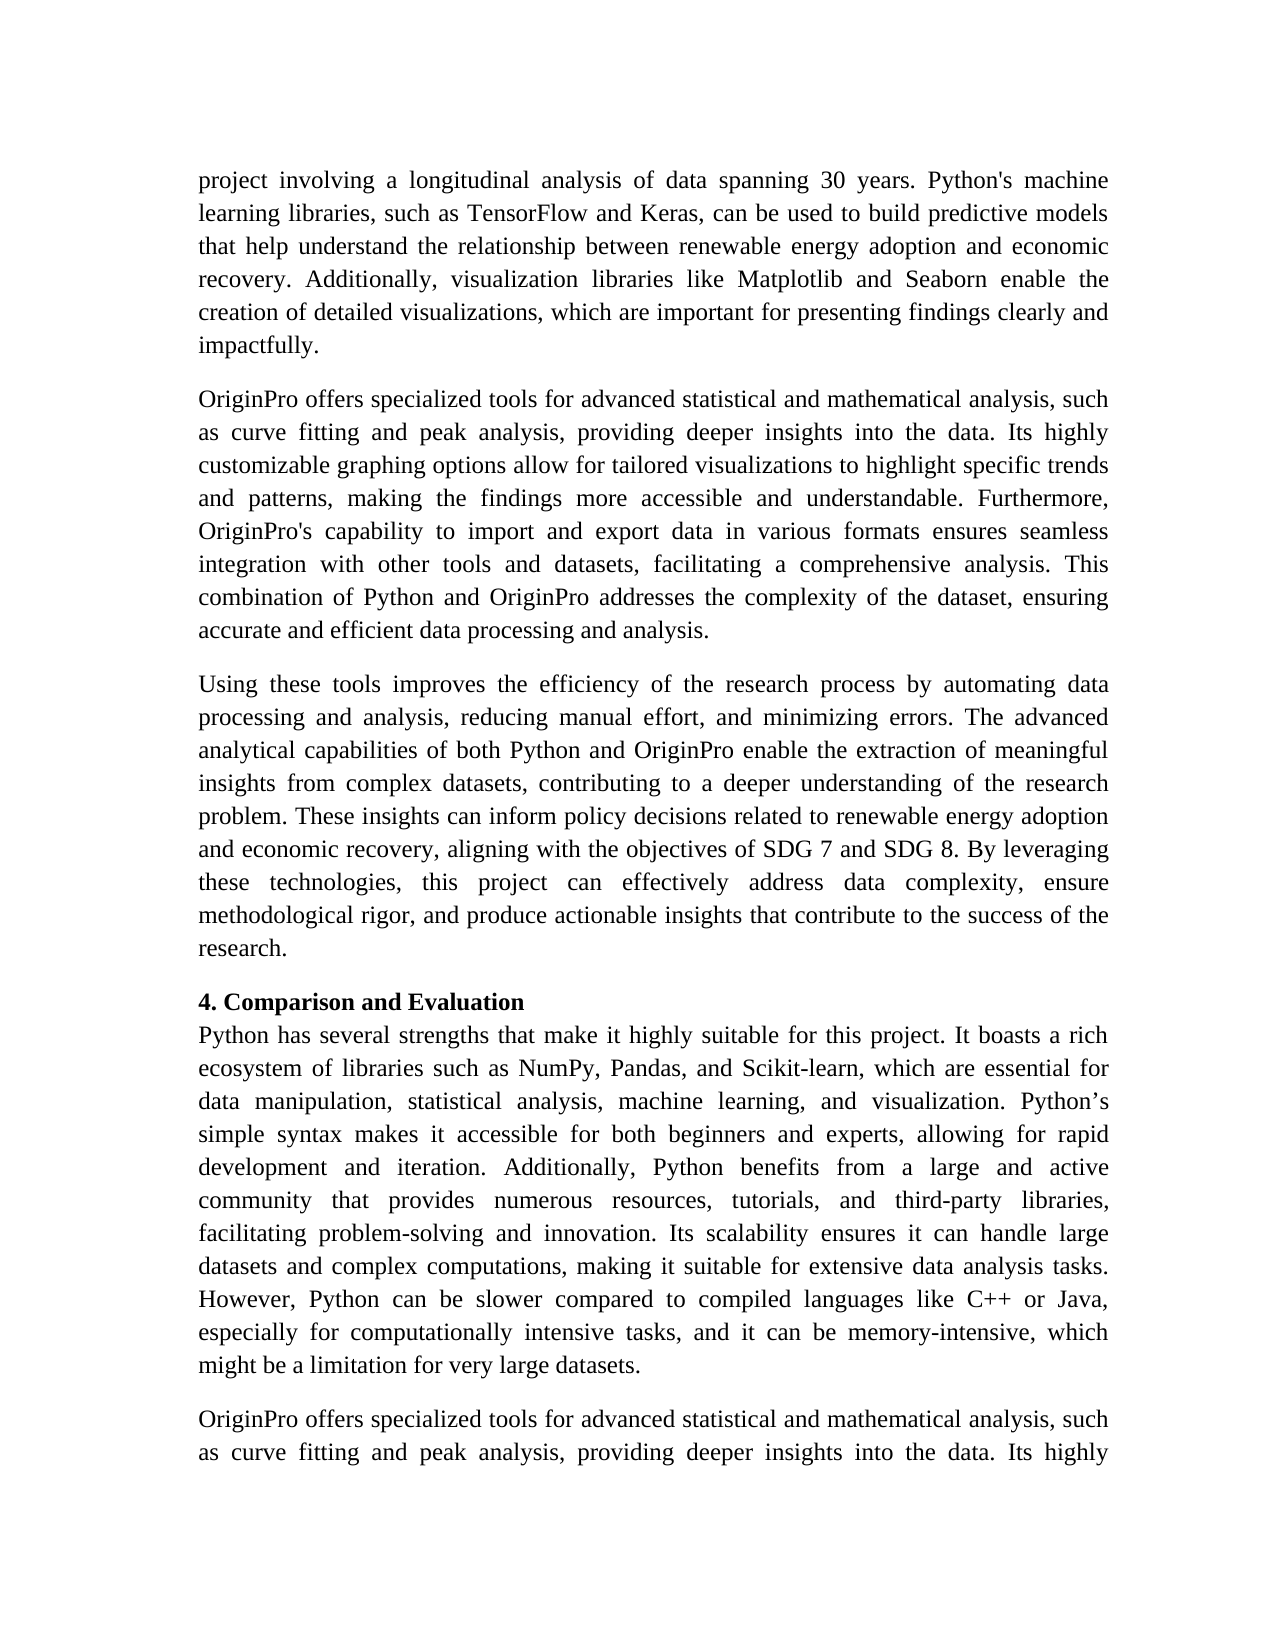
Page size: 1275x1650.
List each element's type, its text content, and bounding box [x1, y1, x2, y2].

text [198, 165, 1110, 359]
subtitle 4. Comparison and Evaluation [198, 987, 1110, 1016]
text Python has several strengths that make it highly suitable for this project. It boasts a rich ecosystem of libraries such as NumPy, Pandas, and Scikit-learn, which are essential for data manipulation, statistical analysis, machine learning, and visualization. Python’s simple syntax makes it accessible for both beginners and experts, allowing for rapid development and iteration. Additionally, Python benefits from a large and active community that provides numerous resources, tutorials, and third-party libraries, facilitating problem-solving and innovation. Its scalability ensures it can handle large datasets and complex computations, making it suitable for extensive data analysis tasks. However, Python can be slower compared to compiled languages like C++ or Java, especially for computationally intensive tasks, and it can be memory-intensive, which might be a limitation for very large datasets. [198, 1020, 1110, 1379]
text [198, 1404, 1110, 1466]
text Using these tools improves the efficiency of the research process by automating data processing and analysis, reducing manual effort, and minimizing errors. The advanced analytical capabilities of both Python and OriginPro enable the extraction of meaningful insights from complex datasets, contributing to a deeper understanding of the research problem. These insights can inform policy decisions related to renewable energy adoption and economic recovery, aligning with the objectives of SDG 7 and SDG 8. By leveraging these technologies, this project can effectively address data complexity, ensure methodological rigor, and produce actionable insights that contribute to the success of the research. [198, 669, 1110, 962]
text OriginPro offers specialized tools for advanced statistical and mathematical analysis, such as curve fitting and peak analysis, providing deeper insights into the data. Its highly customizable graphing options allow for tailored visualizations to highlight specific trends and patterns, making the findings more accessible and understandable. Furthermore, OriginPro's capability to import and export data in various formats ensures seamless integration with other tools and datasets, facilitating a comprehensive analysis. This combination of Python and OriginPro addresses the complexity of the dataset, ensuring accurate and efficient data processing and analysis. [198, 384, 1110, 644]
